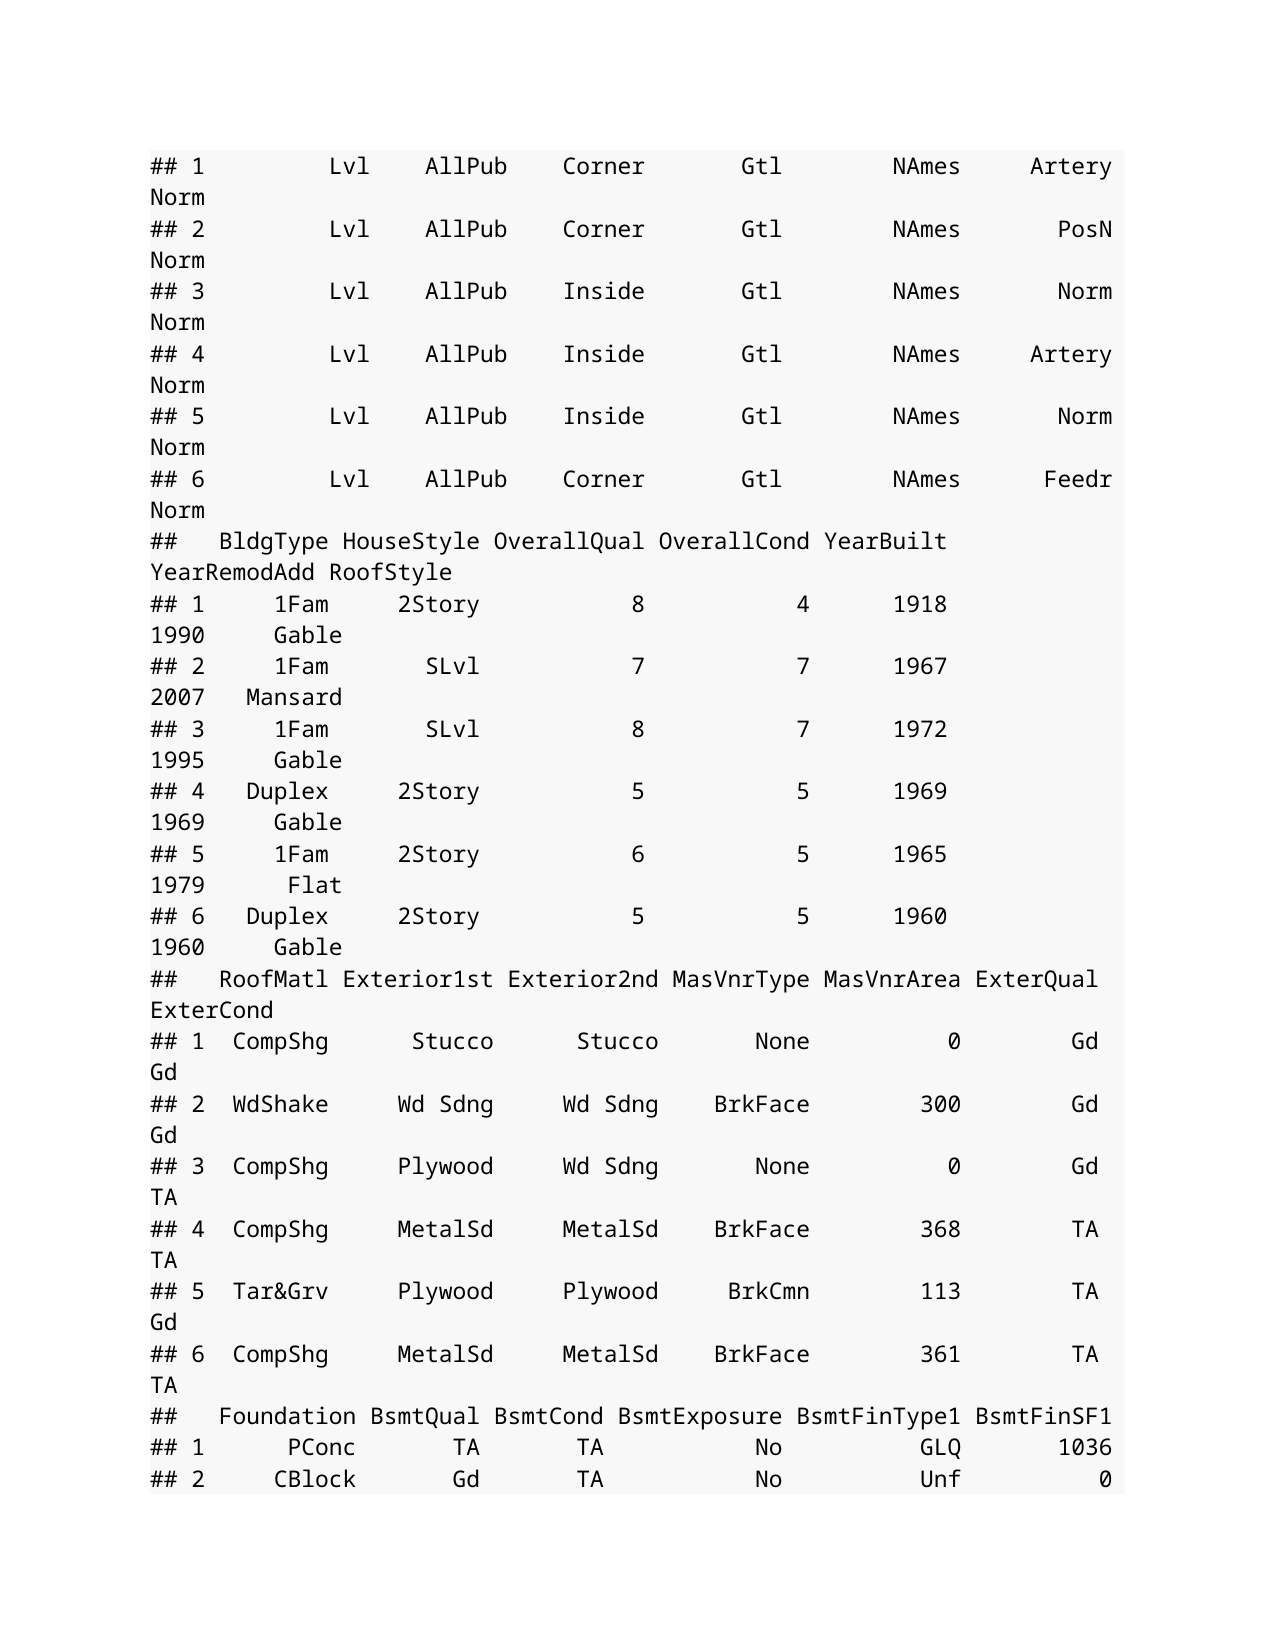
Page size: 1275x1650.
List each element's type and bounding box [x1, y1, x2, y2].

text [150, 150, 1125, 1494]
